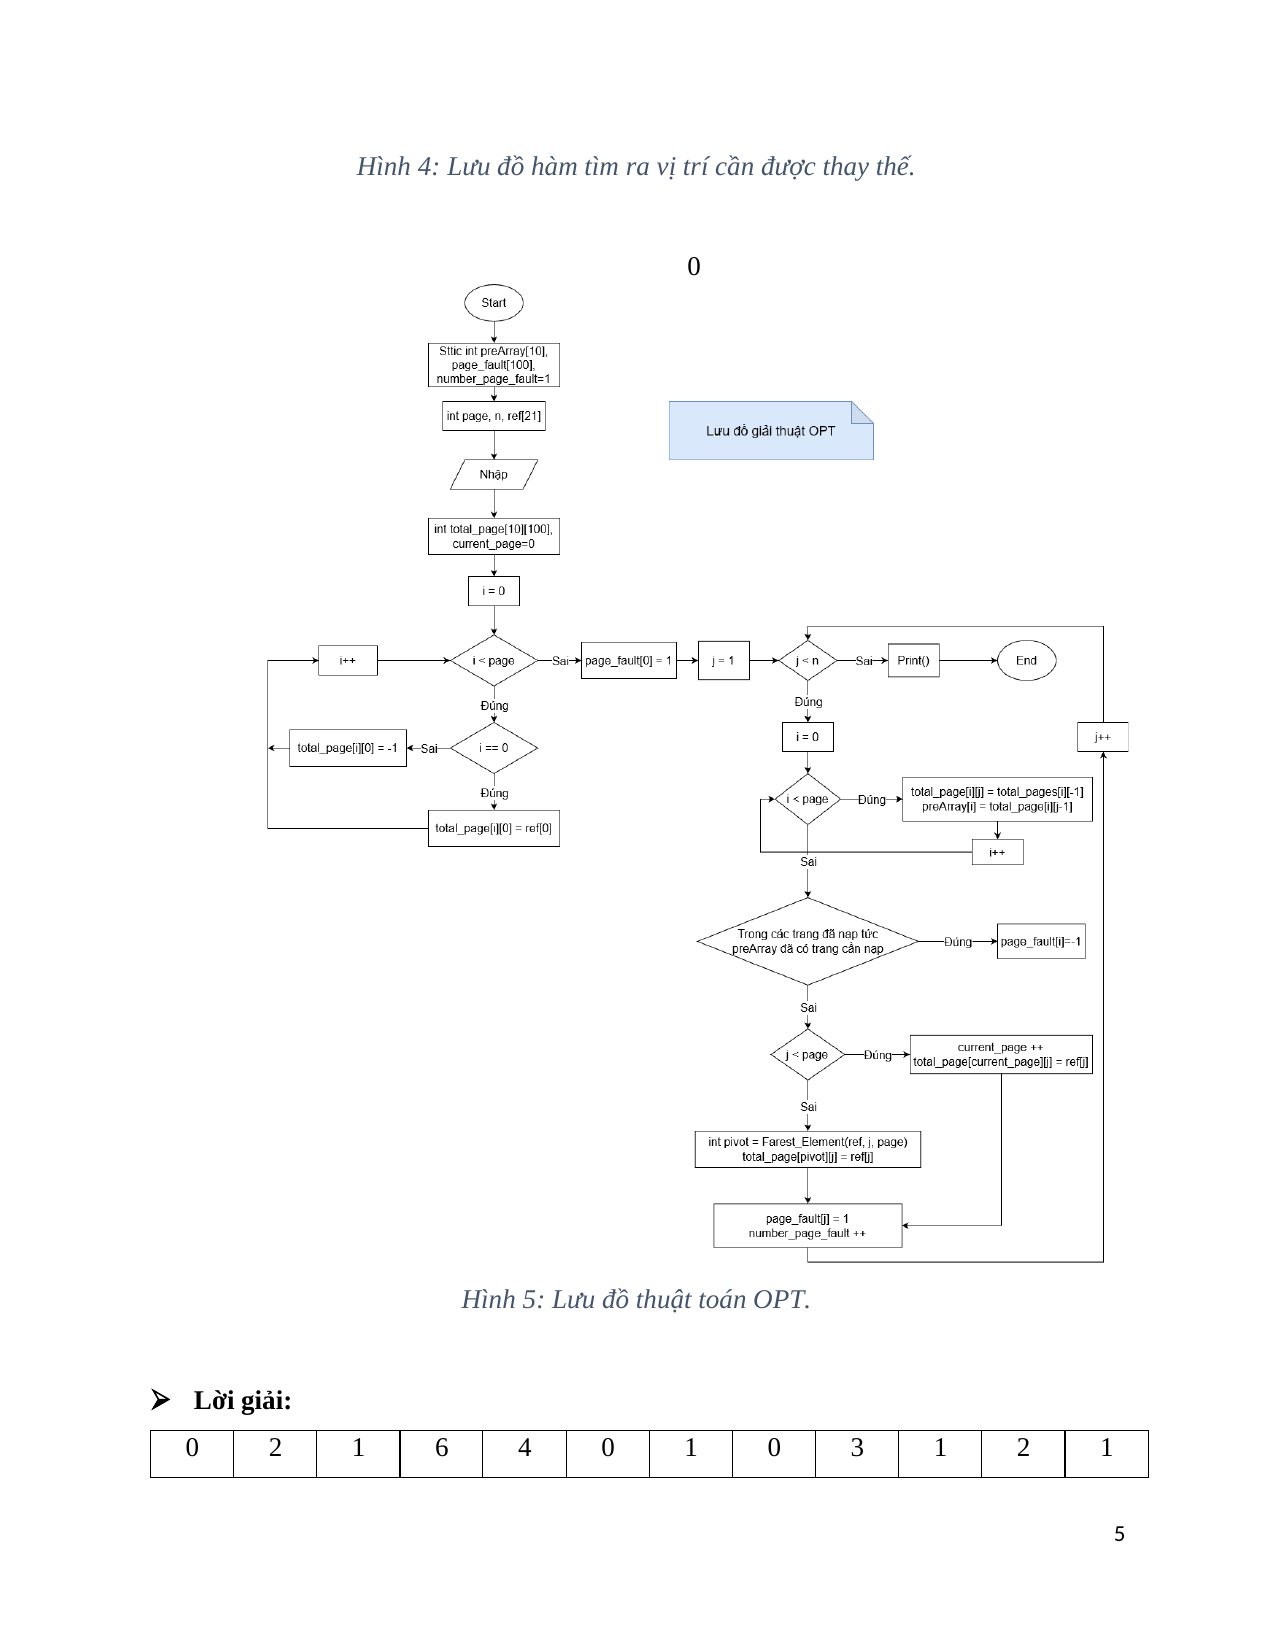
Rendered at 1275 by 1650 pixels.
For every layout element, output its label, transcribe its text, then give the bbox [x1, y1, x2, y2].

table_header 2 [982, 1431, 1064, 1477]
list 0 [262, 250, 1125, 284]
table_header 1 [1066, 1431, 1148, 1477]
table_header 4 [483, 1431, 566, 1477]
picture [262, 284, 1129, 1269]
table_header 0 [567, 1431, 649, 1477]
table_header 3 [816, 1431, 898, 1477]
list Lời giải: [150, 1384, 1125, 1415]
table_header 1 [899, 1431, 981, 1477]
table_header 0 [733, 1431, 815, 1477]
text Hình 4: Lưu đồ hàm tìm ra vị trí cần được thay thế. [150, 150, 1125, 181]
text Hình 5: Lưu đồ thuật toán OPT. [150, 1283, 1125, 1314]
table_header 0 [151, 1431, 233, 1477]
table_header 2 [234, 1431, 316, 1477]
table_header 6 [401, 1431, 482, 1477]
table_header 1 [650, 1431, 732, 1477]
table_header 1 [317, 1431, 399, 1477]
